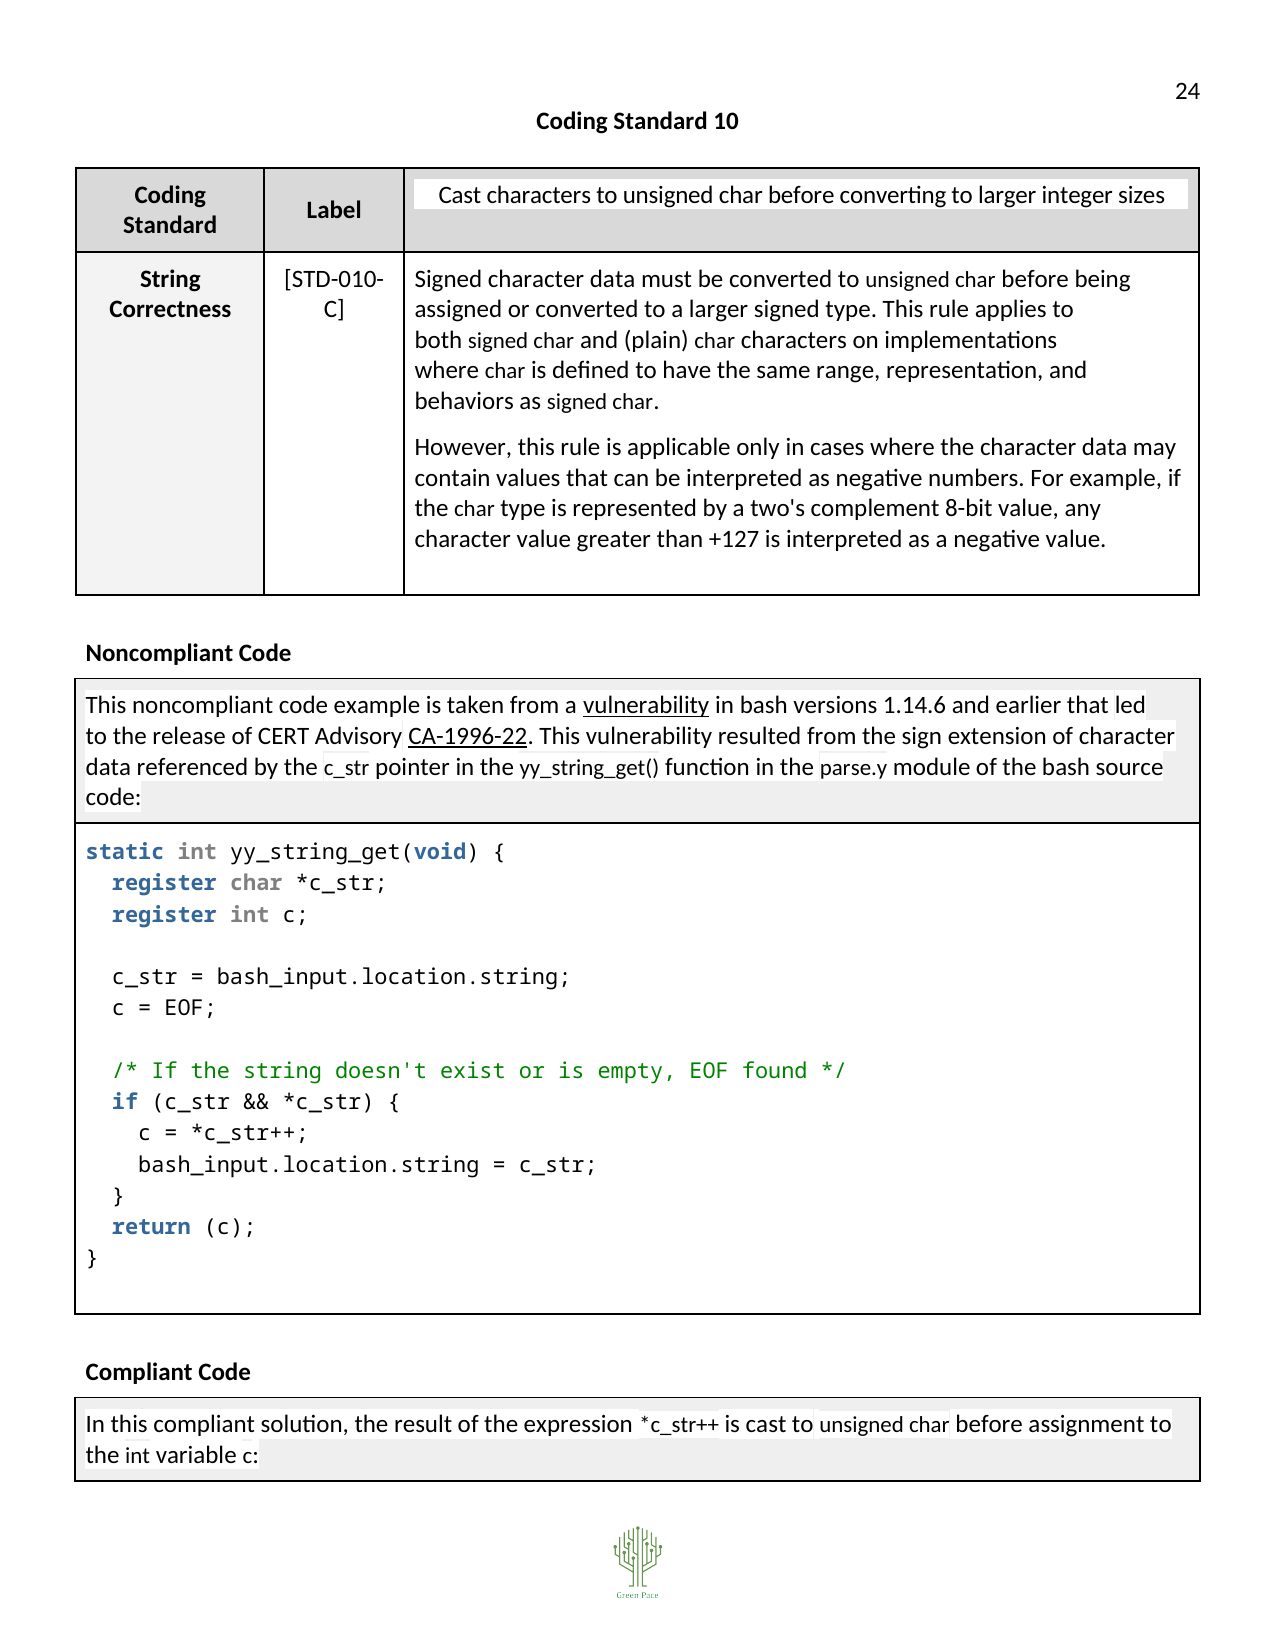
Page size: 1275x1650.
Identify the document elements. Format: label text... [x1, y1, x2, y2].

table_cell In this compliant solution, the result of the expression *c_str++ is cast to unsigned char before assignment to the int variable c: [76, 1398, 1199, 1480]
picture [605, 1521, 670, 1606]
table_cell This noncompliant code example is taken from a vulnerability in bash versions 1.14.6 and earlier that led to the release of CERT Advisory CA-1996-22. This vulnerability resulted from the sign extension of character data referenced by the c_str pointer in the yy_string_get() function in the parse.y module of the bash source code: [76, 679, 1199, 822]
table_cell [STD-010-C] [265, 253, 403, 594]
table_header Noncompliant Code [75, 627, 1200, 678]
table_header Coding Standard [77, 169, 263, 251]
table_header Label [265, 169, 403, 251]
table_cell static int yy_string_get(void) { register char *c_str; register int c; c_str = bash_input.location.string; c = EOF; /* If the string doesn't exist or is empty, EOF found */ if (c_str && *c_str) { c = *c_str++; bash_input.location.string = c_str; } return (c); } [76, 824, 1199, 1313]
table_cell String Correctness [77, 253, 263, 594]
table_header Compliant Code [75, 1346, 1200, 1397]
subtitle Coding Standard 10 [75, 106, 1200, 136]
table_header Cast characters to unsigned char before converting to larger integer sizes [405, 169, 1198, 251]
table_cell Signed character data must be converted to unsigned char before being assigned or converted to a larger signed type. This rule applies to both signed char and (plain) char characters on implementations where char is defined to have the same range, representation, and behaviors as signed char. However, this rule is applicable only in cases where the character data may contain values that can be interpreted as negative numbers. For example, if the char type is represented by a two's complement 8-bit value, any character value greater than +127 is interpreted as a negative value. [405, 253, 1198, 594]
